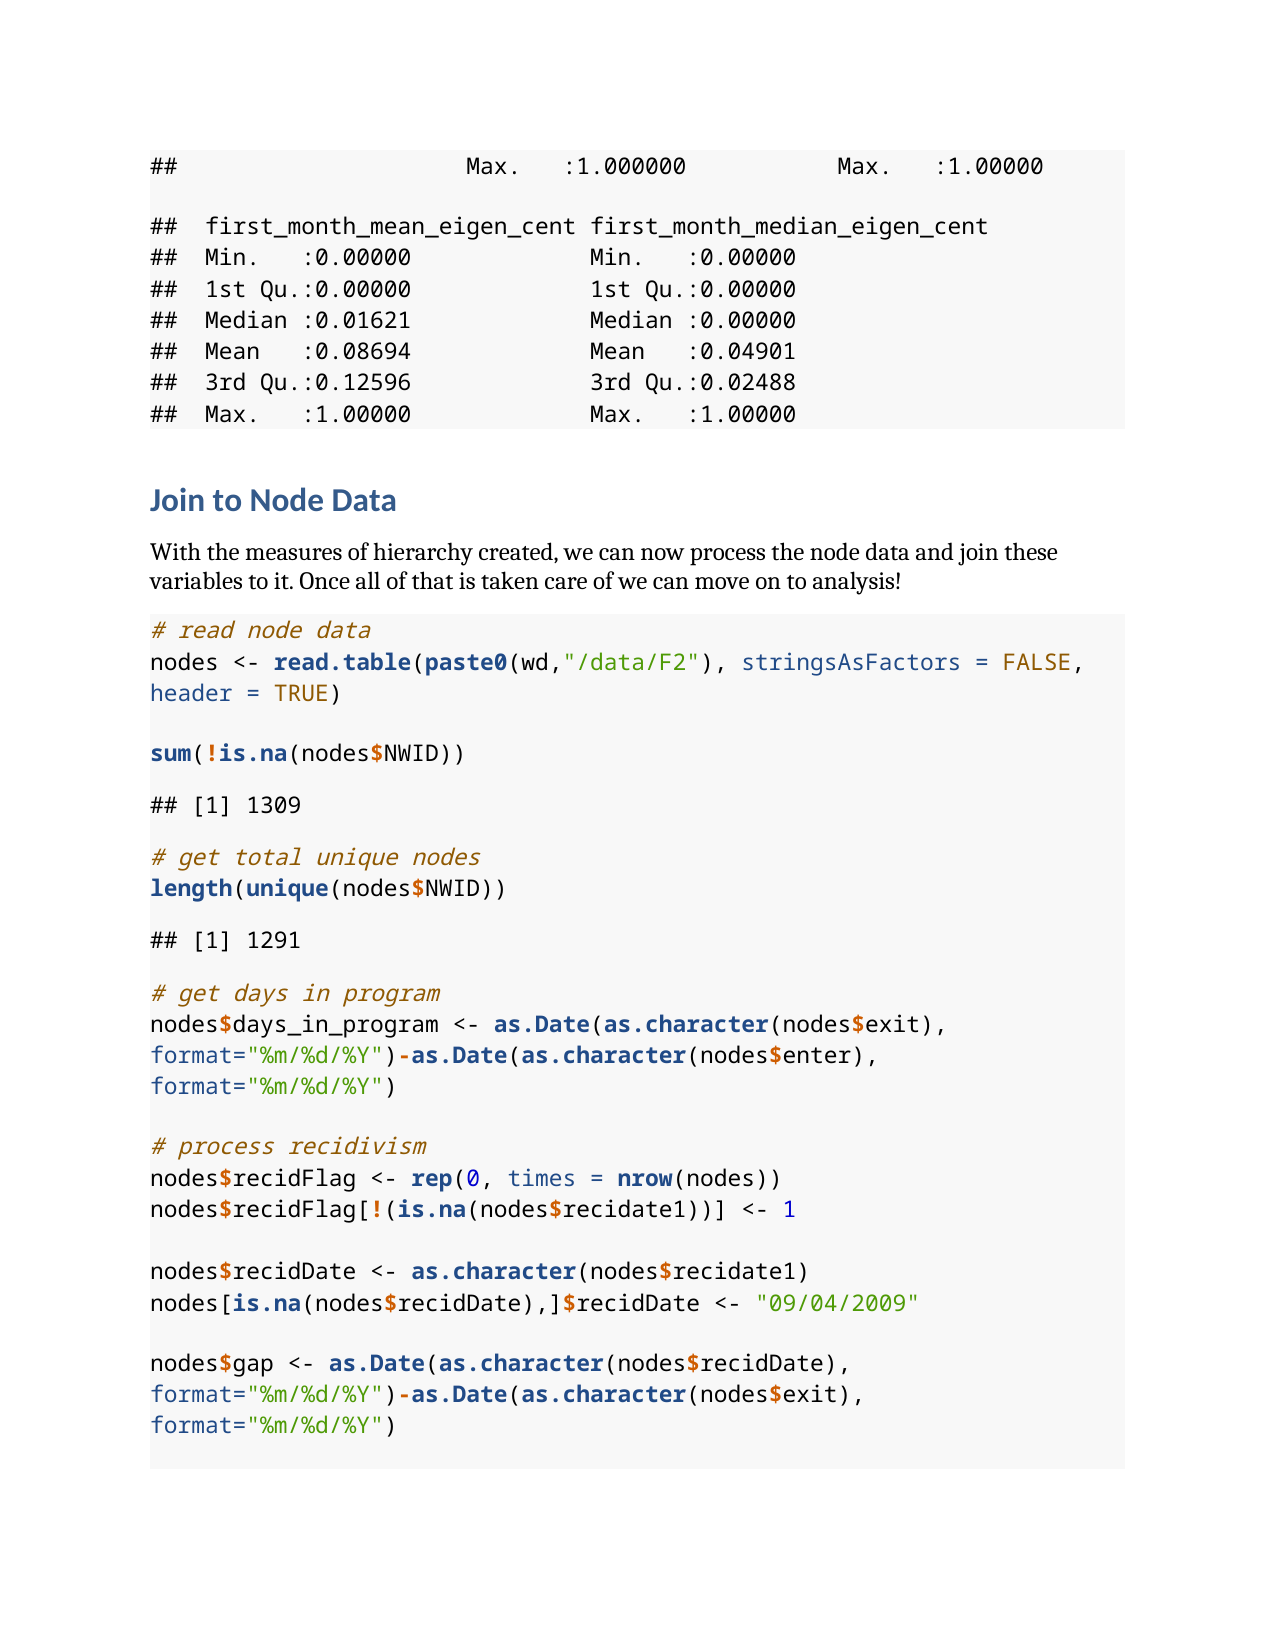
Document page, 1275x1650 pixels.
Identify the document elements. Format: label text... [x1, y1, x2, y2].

subtitle Join to Node Data [150, 479, 1125, 519]
text With the measures of hierarchy created, we can now process the node data and join these variables to it. Once all of that is taken care of we can move on to analysis! [150, 538, 1125, 596]
text ## [1] 1309 [150, 789, 1125, 820]
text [150, 977, 1125, 1469]
text # read node data nodes <- read.table(paste0(wd,"/data/F2"), stringsAsFactors = FALSE, header = TRUE) sum(!is.na(nodes$NWID)) [150, 614, 1125, 768]
text # get total unique nodes length(unique(nodes$NWID)) [150, 841, 1125, 904]
text ## [1] 1291 [150, 924, 1125, 956]
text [150, 150, 1125, 429]
